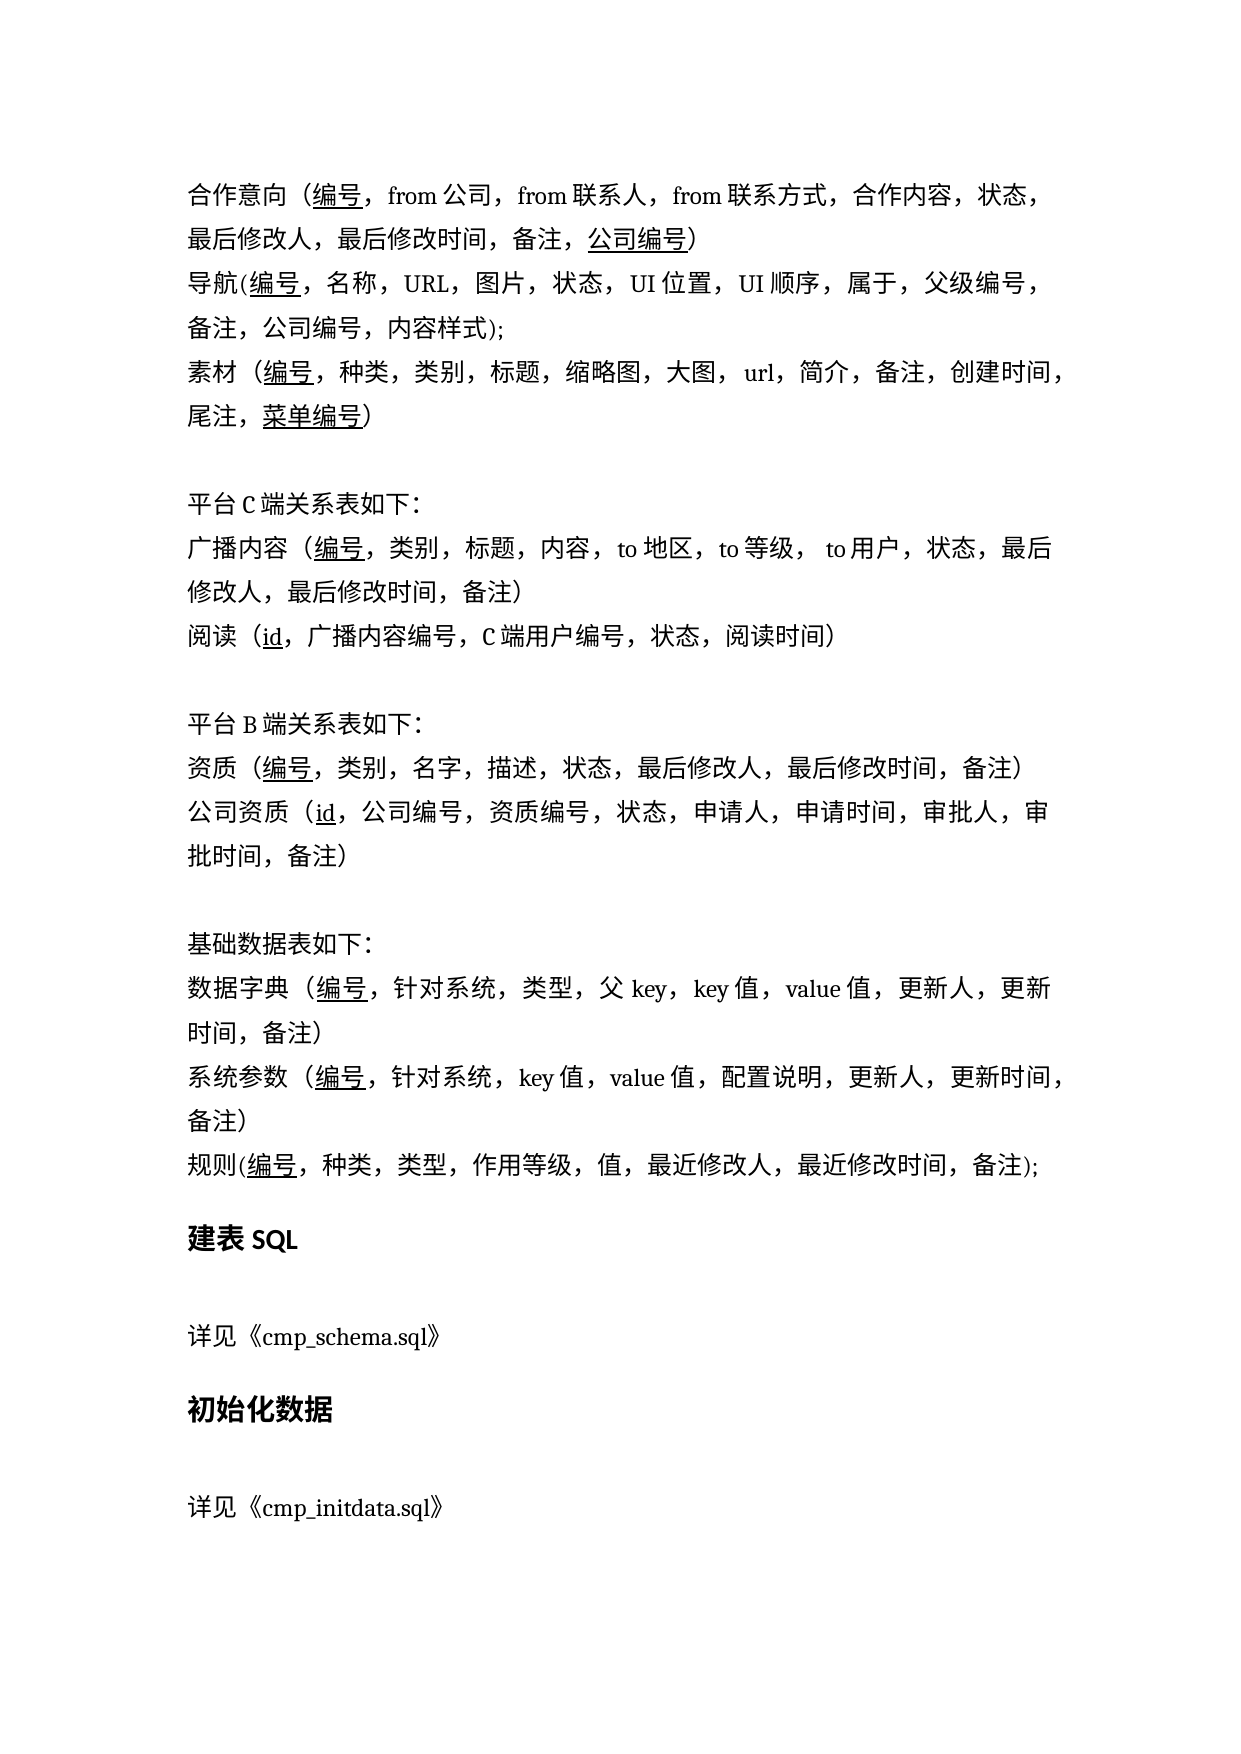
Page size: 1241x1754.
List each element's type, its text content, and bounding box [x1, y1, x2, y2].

text 基础数据表如下： [187, 921, 1053, 965]
subtitle 建表SQL [187, 1214, 1053, 1259]
text 数据字典（编号，针对系统，类型，父key，key值，value值，更新人，更新时间，备注） [187, 965, 1053, 1053]
text 阅读（id，广播内容编号，C端用户编号，状态，阅读时间） [187, 613, 1053, 657]
text 导航(编号，名称，URL，图片，状态，UI位置，UI顺序，属于，父级编号，备注，公司编号，内容样式); [187, 260, 1053, 348]
text 广播内容（编号，类别，标题，内容，to 地区，to等级， to用户，状态，最后修改人，最后修改时间，备注） [187, 524, 1053, 613]
text 平台B端关系表如下： [187, 701, 1053, 745]
text 资质（编号，类别，名字，描述，状态，最后修改人，最后修改时间，备注） [187, 745, 1053, 789]
text 素材（编号，种类，类别，标题，缩略图，大图，url，简介，备注，创建时间，尾注，菜单编号） [187, 348, 1053, 436]
text 规则(编号，种类，类型，作用等级，值，最近修改人，最近修改时间，备注); [187, 1141, 1053, 1185]
text 合作意向（编号，from公司，from联系人，from联系方式，合作内容，状态，最后修改人，最后修改时间，备注，公司编号） [187, 172, 1053, 260]
text 公司资质（id，公司编号，资质编号，状态，申请人，申请时间，审批人，审批时间，备注） [187, 789, 1053, 877]
text 平台C端关系表如下： [187, 480, 1053, 524]
text 详见《cmp_schema.sql》 [187, 1312, 1053, 1357]
text 详见《cmp_initdata.sql》 [187, 1484, 1053, 1528]
subtitle 初始化数据 [187, 1386, 1053, 1430]
text 系统参数（编号，针对系统，key值，value值，配置说明，更新人，更新时间，备注） [187, 1053, 1053, 1141]
